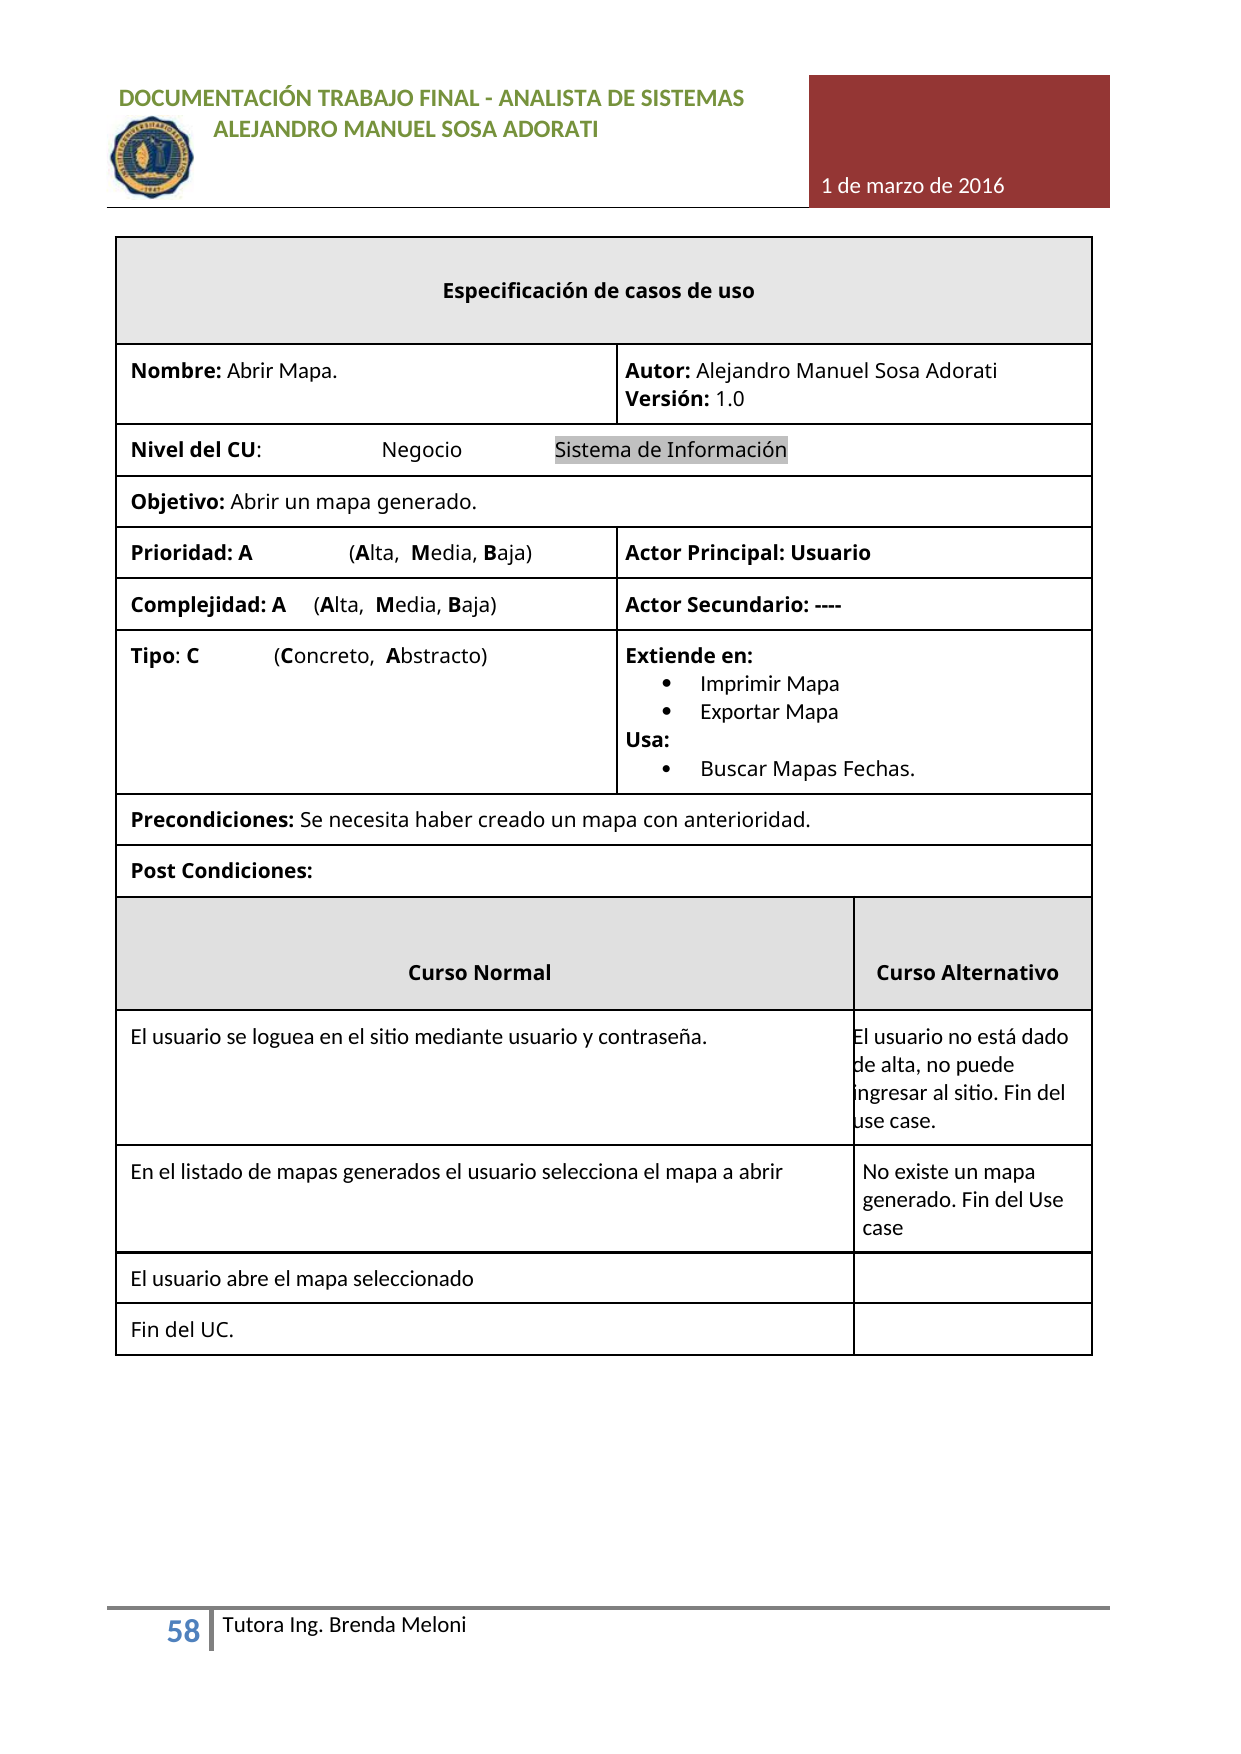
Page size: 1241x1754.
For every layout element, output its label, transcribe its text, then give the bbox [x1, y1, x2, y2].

picture [106, 115, 195, 200]
table_cell El usuario se loguea en el sitio mediante usuario y contraseña. [117, 1011, 853, 1144]
table_cell Actor Secundario: ---- [618, 579, 1091, 628]
table_cell Actor Principal: Usuario [618, 528, 1091, 577]
table_cell Prioridad: A (Alta, Media, Baja) [117, 528, 616, 577]
table_cell Autor: Alejandro Manuel Sosa Adorati Versión: 1.0 [618, 345, 1091, 423]
table_cell Extiende en: Imprimir Mapa Exportar Mapa Usa: Buscar Mapas Fechas. [618, 631, 1091, 793]
table_cell Fin del UC. [117, 1304, 853, 1354]
table_cell Nombre: Abrir Mapa. [117, 345, 616, 423]
table_cell Curso Normal [117, 898, 853, 1009]
table_cell Post Condiciones: [117, 846, 1091, 896]
table_cell En el listado de mapas generados el usuario selecciona el mapa a abrir [117, 1146, 853, 1251]
table_cell No existe un mapa generado. Fin del Use case [855, 1146, 1091, 1251]
table_cell [855, 1304, 1091, 1354]
table_cell Objetivo: Abrir un mapa generado. [117, 477, 1091, 526]
table_cell El usuario abre el mapa seleccionado [117, 1254, 853, 1302]
table_cell Curso Alternativo [855, 898, 1091, 1009]
table_cell Tipo: C (Concreto, Abstracto) [117, 631, 616, 793]
table_cell [855, 1254, 1091, 1302]
table_cell Nivel del CU: Negocio Sistema de Información [117, 425, 1091, 474]
table_header Especificación de casos de uso [117, 238, 1091, 343]
table_cell Precondiciones: Se necesita haber creado un mapa con anterioridad. [117, 795, 1091, 844]
table_cell El usuario no está dado de alta, no puede ingresar al sitio. Fin del use case. [855, 1011, 1091, 1144]
table_cell Complejidad: A (Alta, Media, Baja) [117, 579, 616, 628]
